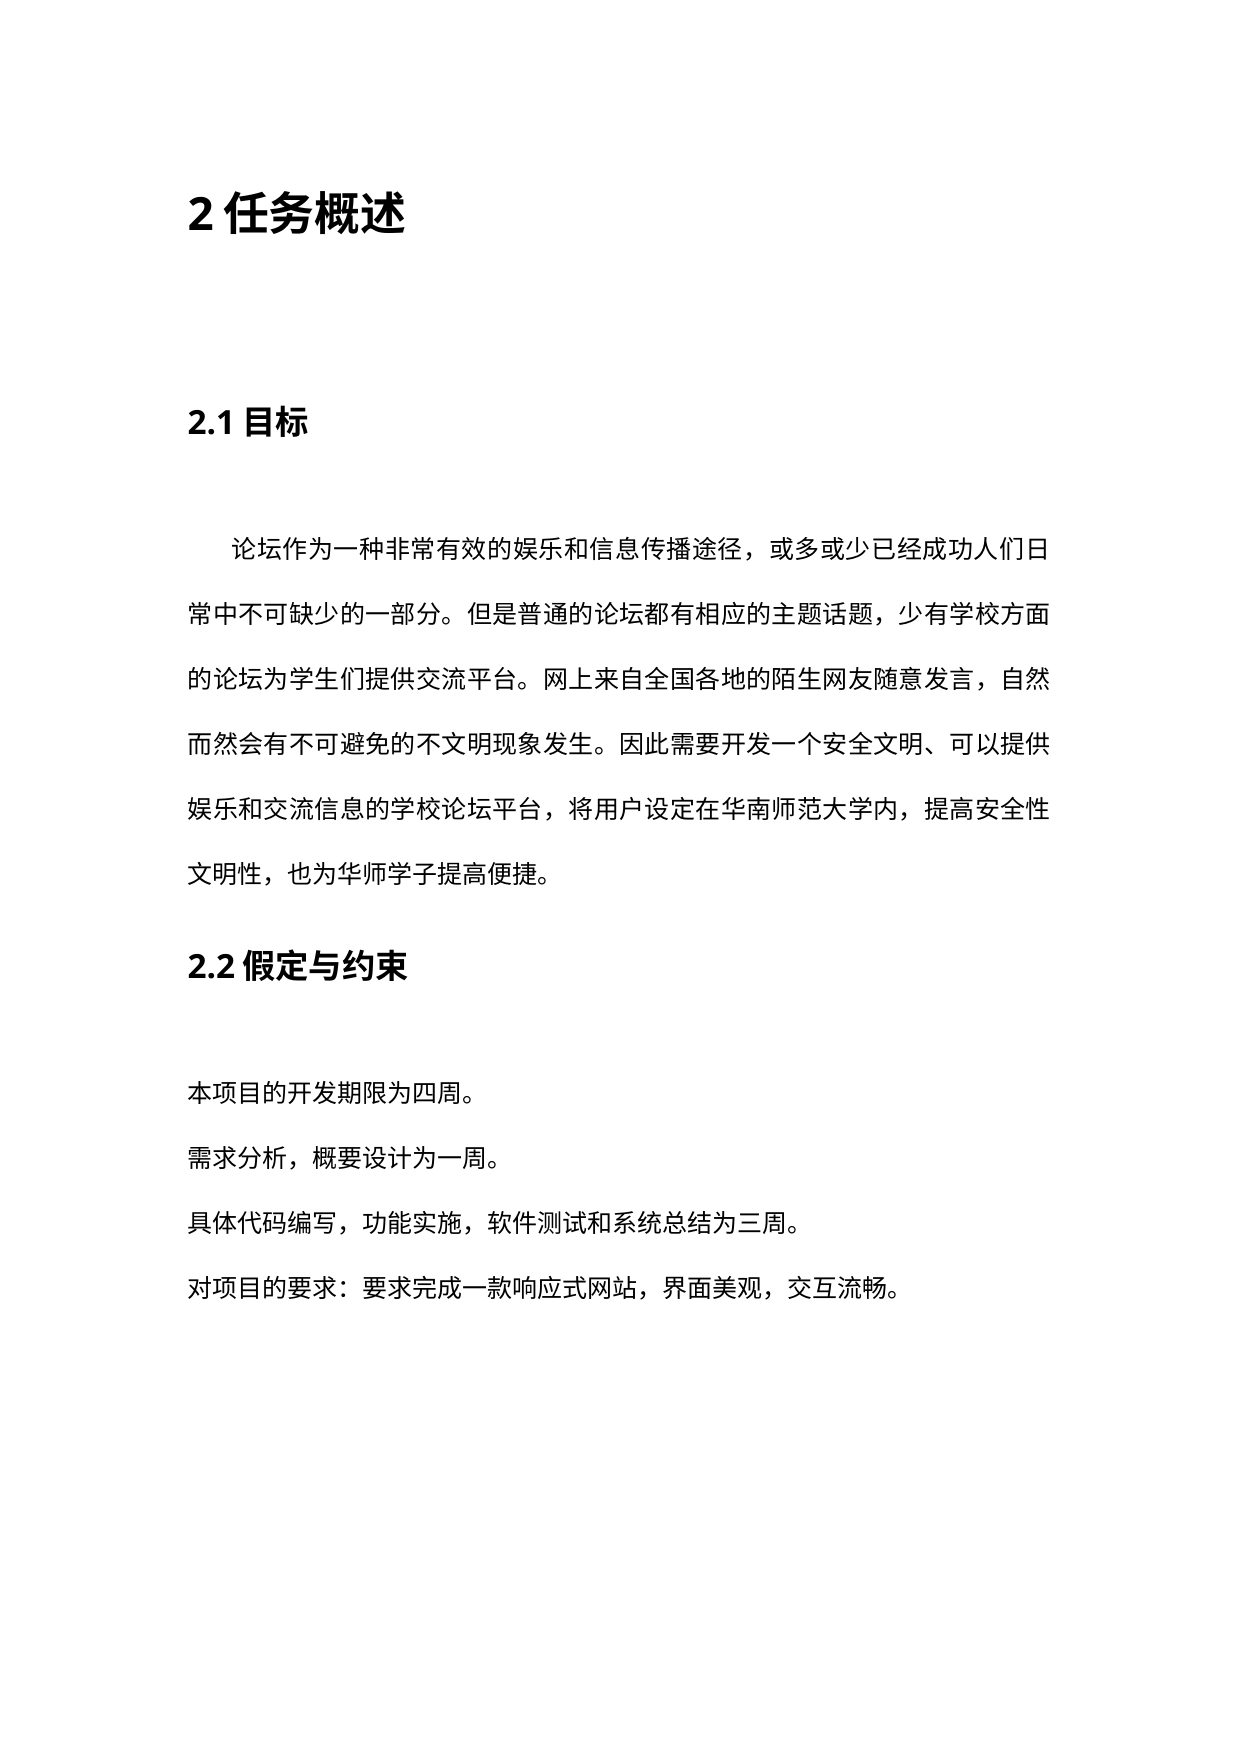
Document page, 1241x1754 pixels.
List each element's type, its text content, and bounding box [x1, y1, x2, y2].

text 本项目的开发期限为四周。 [187, 1059, 1053, 1124]
text 具体代码编写，功能实施，软件测试和系统总结为三周。 [187, 1189, 1053, 1254]
text 对项目的要求：要求完成一款响应式网站，界面美观，交互流畅。 [187, 1254, 1053, 1319]
subtitle 2.2假定与约束 [187, 932, 1053, 997]
text 需求分析，概要设计为一周。 [187, 1124, 1053, 1189]
subtitle 2任务概述 [187, 162, 1053, 259]
text 论坛作为一种非常有效的娱乐和信息传播途径，或多或少已经成功人们日常中不可缺少的一部分。但是普通的论坛都有相应的主题话题，少有学校方面的论坛为学生们提供交流平台。网上来自全国各地的陌生网友随意发言，自然而然会有不可避免的不文明现象发生。因此需要开发一个安全文明、可以提供娱乐和交流信息的学校论坛平台，将用户设定在华南师范大学内，提高安全性文明性，也为华师学子提高便捷。 [187, 515, 1053, 905]
subtitle 2.1目标 [187, 388, 1053, 453]
